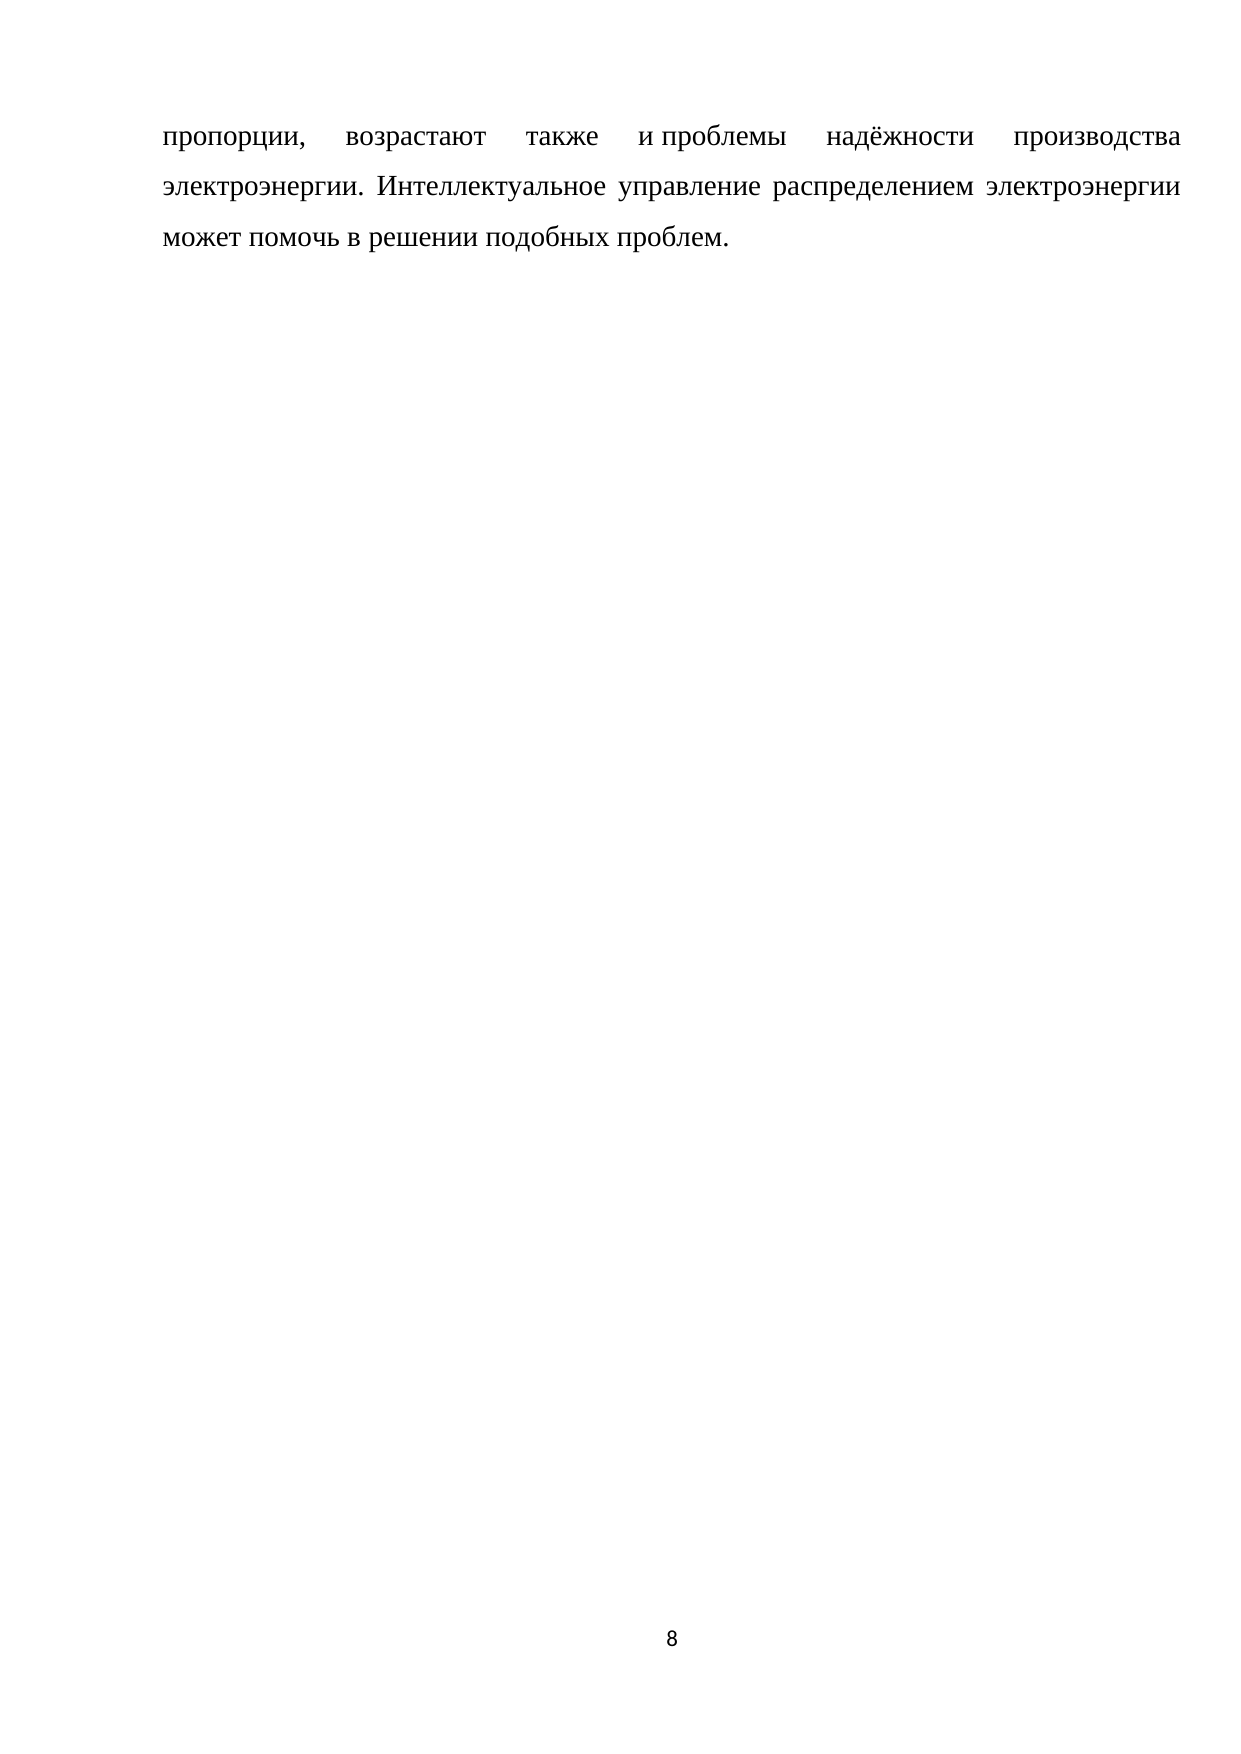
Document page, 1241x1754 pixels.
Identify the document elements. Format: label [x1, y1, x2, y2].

text [162, 118, 1181, 252]
